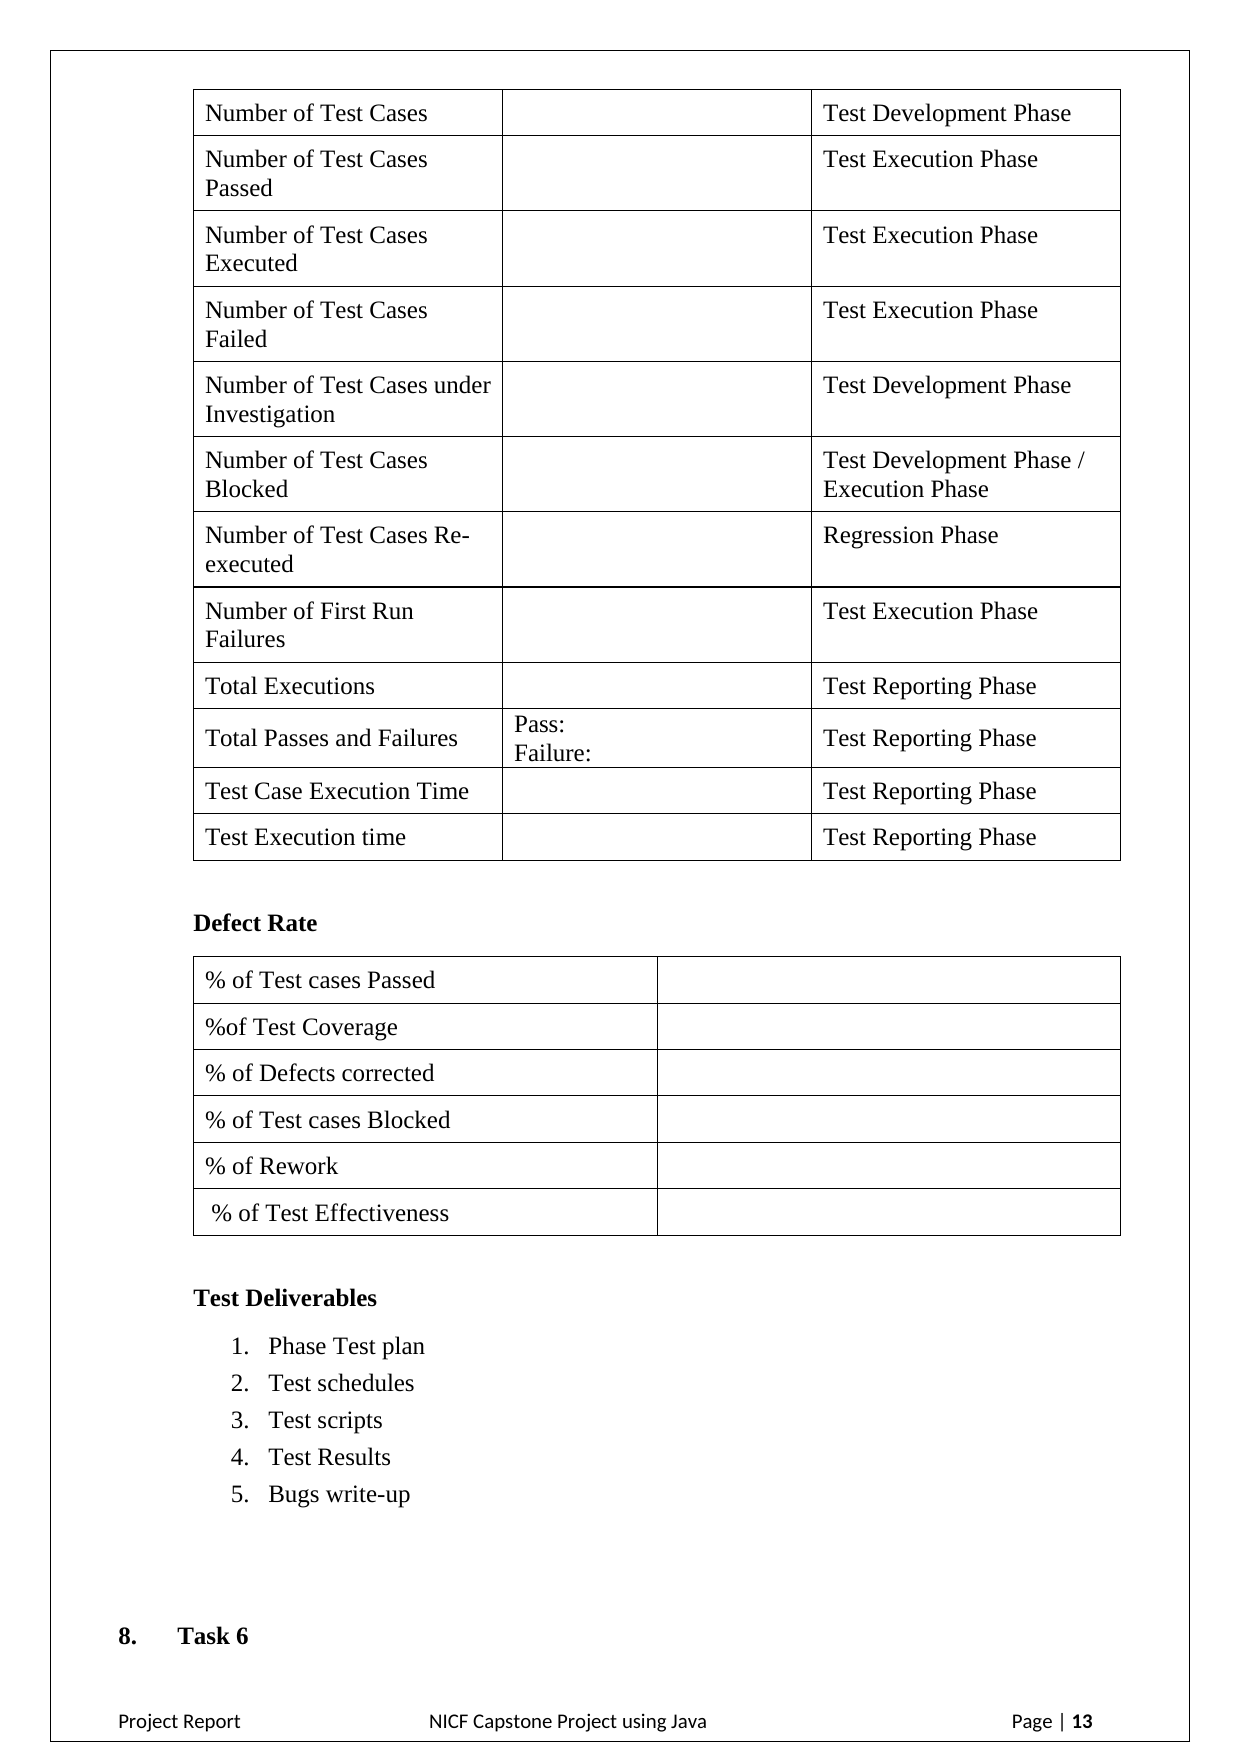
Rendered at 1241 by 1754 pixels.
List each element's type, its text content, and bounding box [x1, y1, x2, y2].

table_header % of Test cases Passed [194, 957, 657, 1002]
table_cell [503, 362, 811, 436]
table_cell Test Development Phase [812, 90, 1120, 135]
table_cell [658, 1004, 1120, 1049]
table_cell Test Execution Phase [812, 287, 1120, 361]
table_cell Number of Test Cases under Investigation [194, 362, 502, 436]
list Test scripts [231, 1405, 1122, 1434]
list Test schedules [231, 1368, 1122, 1397]
text Defect Rate [193, 908, 1122, 937]
table_cell % of Rework [194, 1143, 657, 1188]
table_cell [503, 663, 811, 708]
table_cell Number of Test Cases Blocked [194, 437, 502, 511]
table_cell Test Execution Phase [812, 136, 1120, 210]
table_cell [658, 1189, 1120, 1235]
table_cell Total Passes and Failures [194, 709, 502, 767]
table_cell Test Reporting Phase [812, 814, 1120, 859]
table_cell % of Defects corrected [194, 1050, 657, 1095]
table_cell Test Reporting Phase [812, 709, 1120, 767]
table_cell Number of Test Cases Executed [194, 211, 502, 286]
table_cell [503, 437, 811, 511]
table_cell [503, 768, 811, 813]
table_cell Regression Phase [812, 512, 1120, 586]
table_cell % of Test cases Blocked [194, 1096, 657, 1142]
table_cell Number of Test Cases [194, 90, 502, 135]
table_cell Test Execution Phase [812, 588, 1120, 662]
table_cell Number of Test Cases Passed [194, 136, 502, 210]
table_cell Number of Test Cases Re-executed [194, 512, 502, 586]
table_cell Test Reporting Phase [812, 768, 1120, 813]
table_cell Test Case Execution Time [194, 768, 502, 813]
table_cell [658, 1143, 1120, 1188]
text Task 6 [118, 1617, 1122, 1650]
table_cell [658, 1096, 1120, 1142]
table_cell [503, 136, 811, 210]
table_cell Test Execution Phase [812, 211, 1120, 286]
table_cell [503, 90, 811, 135]
table_cell %of Test Coverage [194, 1004, 657, 1049]
table_header [658, 957, 1120, 1002]
text Test Deliverables [118, 1283, 1122, 1312]
table_cell Test Execution time [194, 814, 502, 859]
table_cell Pass: Failure: [503, 709, 811, 767]
table_cell [503, 211, 811, 286]
list Bugs write-up [231, 1479, 1122, 1508]
table_cell Number of First Run Failures [194, 588, 502, 662]
list Test Results [231, 1442, 1122, 1471]
table_cell Total Executions [194, 663, 502, 708]
table_cell [503, 814, 811, 859]
table_cell [658, 1050, 1120, 1095]
table_cell Test Development Phase / Execution Phase [812, 437, 1120, 511]
table_cell Number of Test Cases Failed [194, 287, 502, 361]
table_cell Test Development Phase [812, 362, 1120, 436]
table_cell [503, 287, 811, 361]
list Phase Test plan [231, 1331, 1122, 1360]
table_cell [503, 588, 811, 662]
table_cell Test Reporting Phase [812, 663, 1120, 708]
table_cell [503, 512, 811, 586]
table_cell % of Test Effectiveness [194, 1189, 657, 1235]
